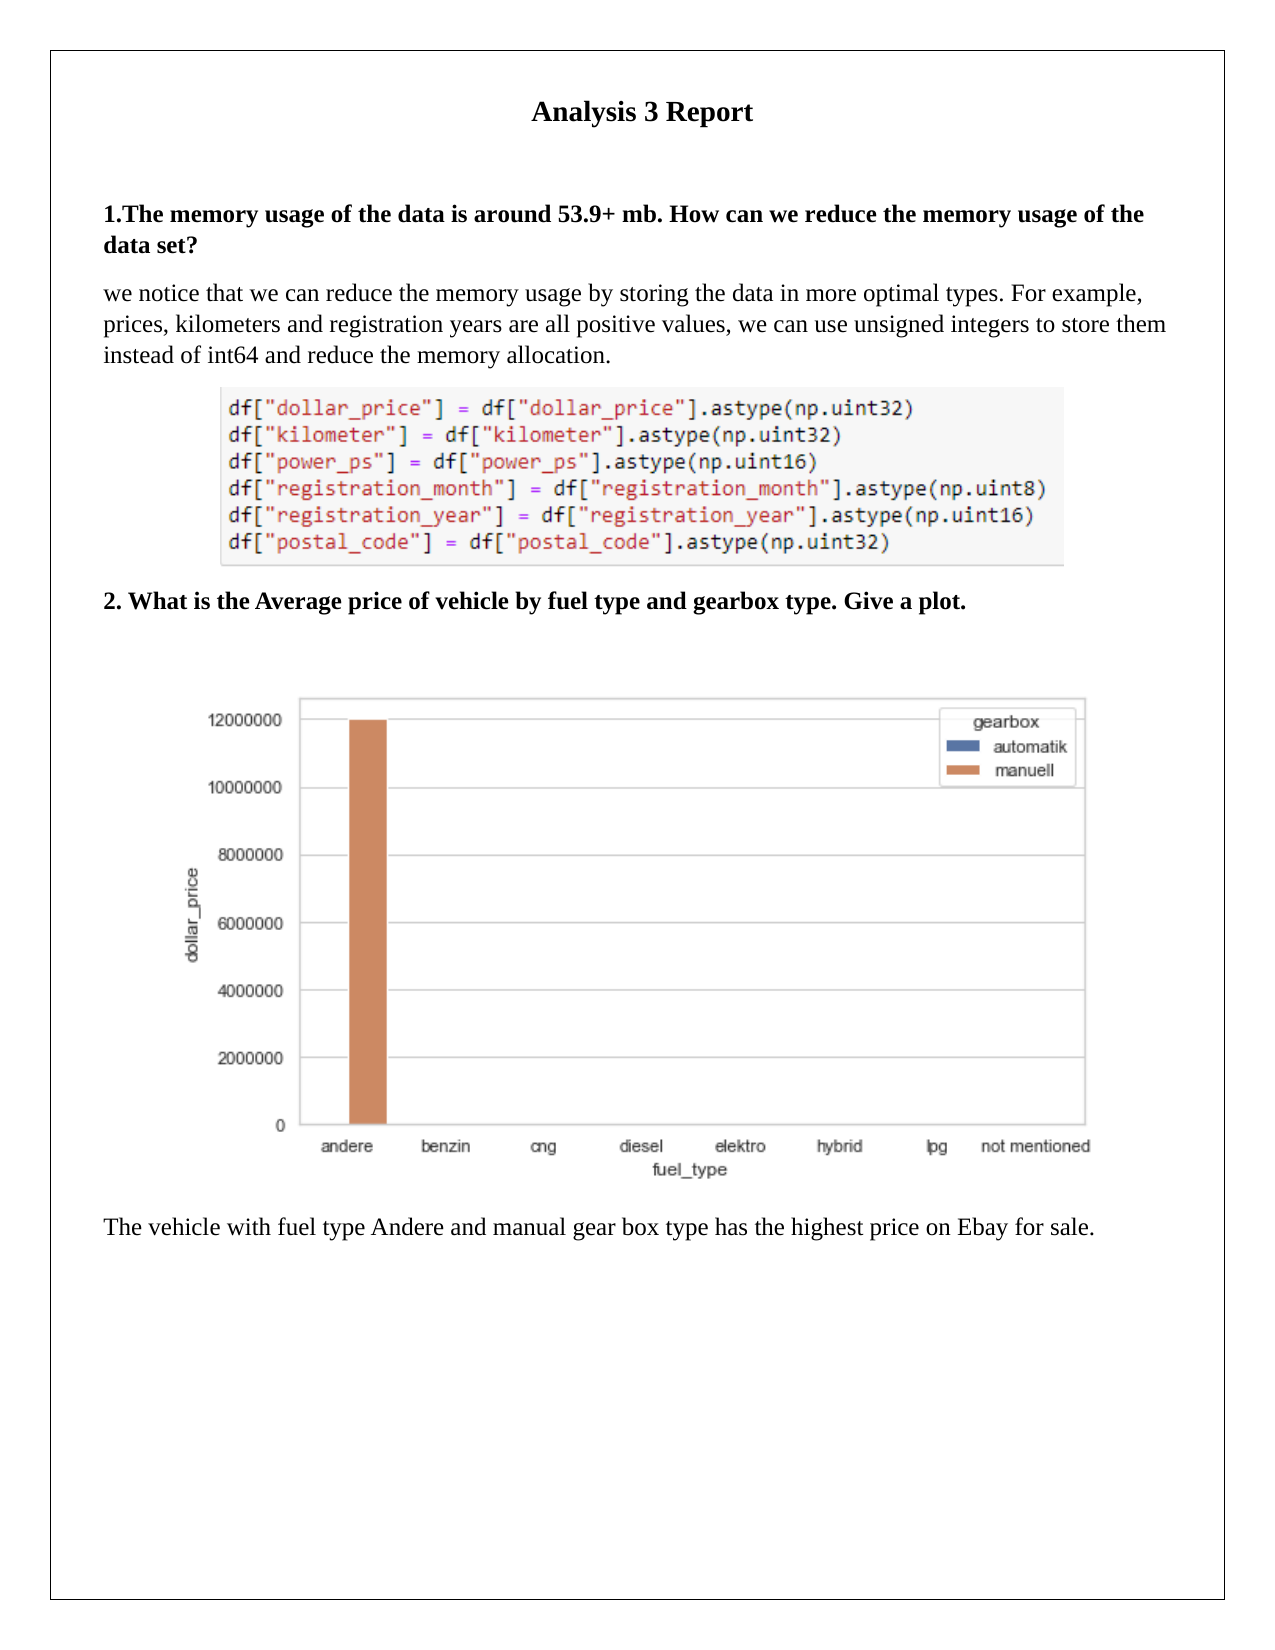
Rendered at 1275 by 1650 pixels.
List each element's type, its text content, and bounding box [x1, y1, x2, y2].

text we notice that we can reduce the memory usage by storing the data in more optimal types. For example, prices, kilometers and registration years are all positive values, we can use unsigned integers to store them instead of int64 and reduce the memory allocation. [103, 278, 1181, 369]
text Analysis 3 Report [103, 94, 1181, 127]
picture [154, 681, 1130, 1193]
picture [220, 387, 1064, 568]
text 2. What is the Average price of vehicle by fuel type and gearbox type. Give a plot. [103, 586, 1181, 615]
text 1.The memory usage of the data is around 53.9+ mb. How can we reduce the memory usage of the data set? [103, 199, 1181, 259]
text The vehicle with fuel type Andere and manual gear box type has the highest price on Ebay for sale. [103, 1212, 1181, 1240]
